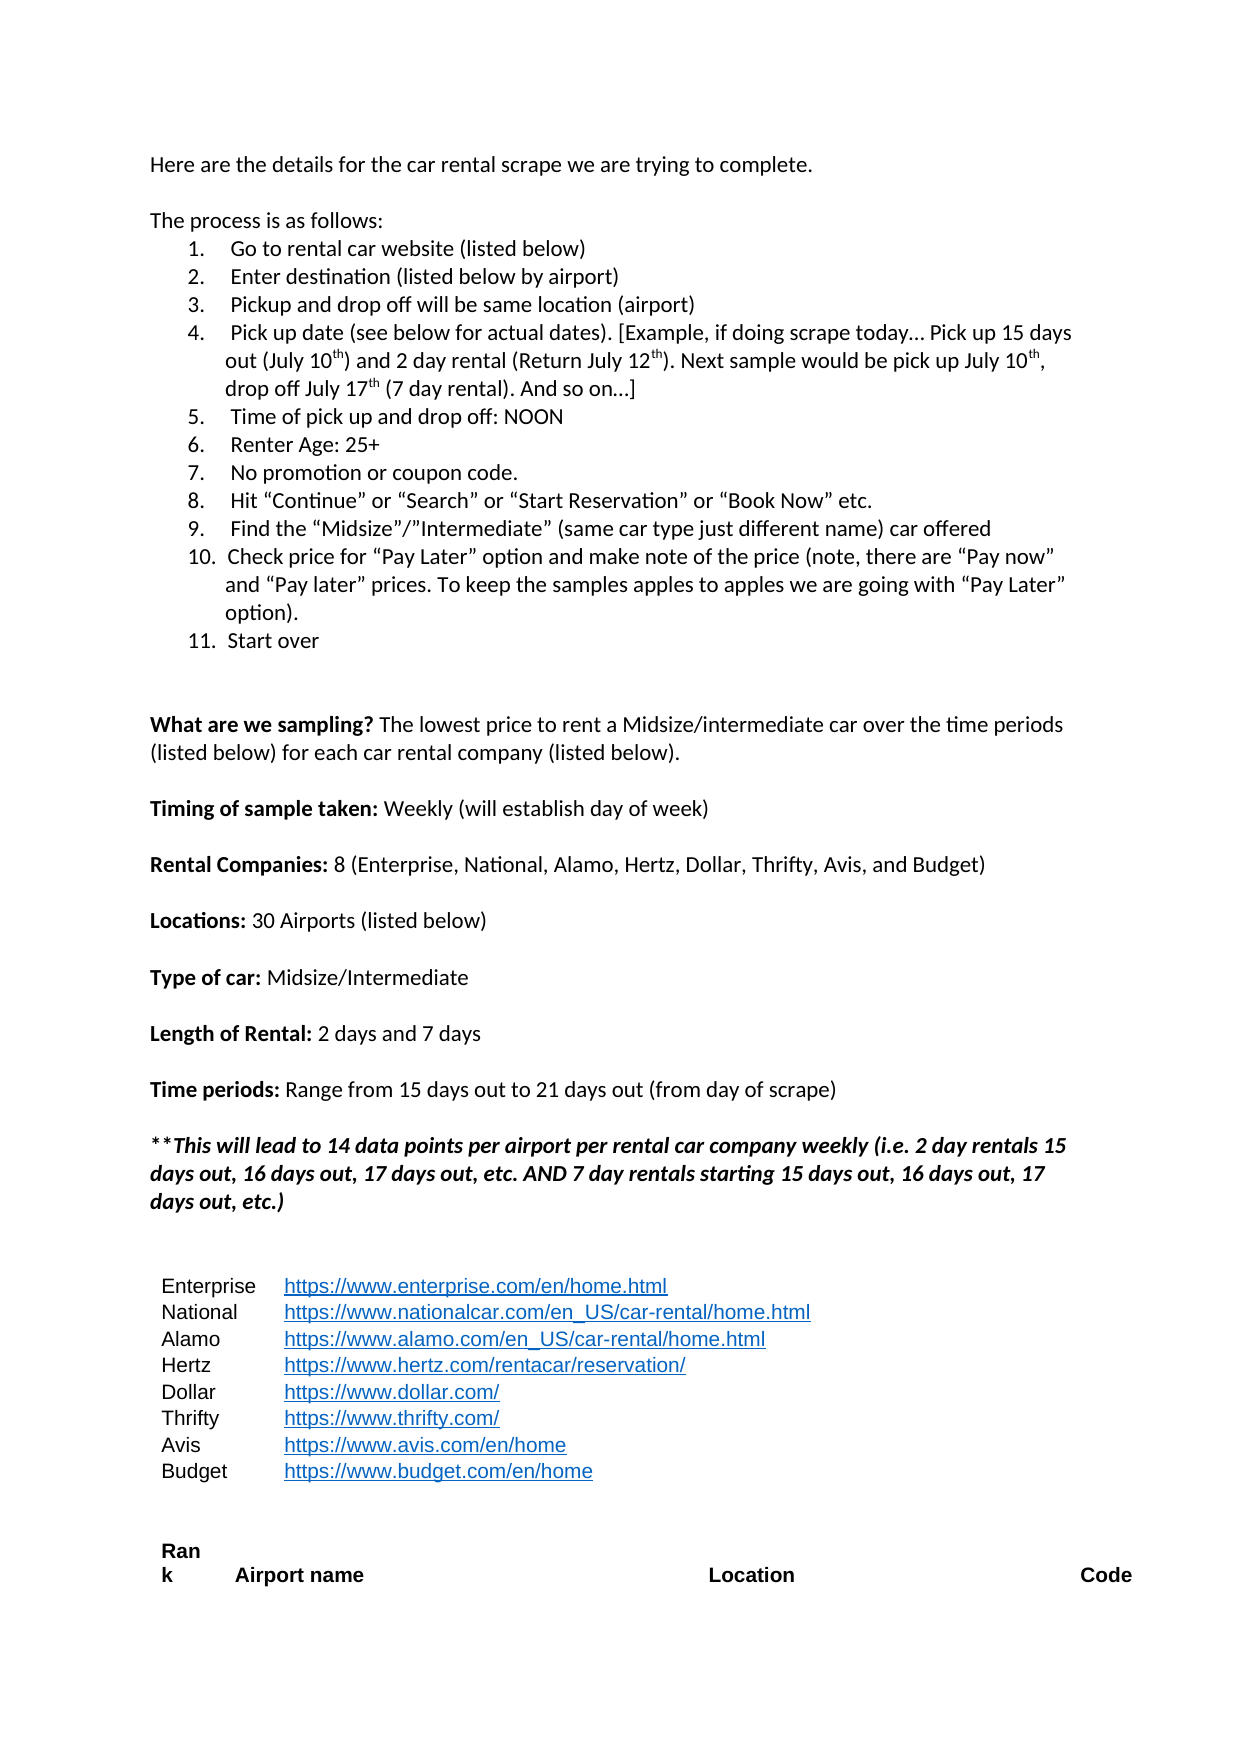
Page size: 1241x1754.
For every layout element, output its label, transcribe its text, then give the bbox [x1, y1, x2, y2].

text Type of car: Midsize/Intermediate [150, 963, 1090, 991]
list 8. Hit “Continue” or “Search” or “Start Reservation” or “Book Now” etc. [187, 486, 1090, 514]
table_header Rank [150, 1539, 223, 1587]
table_header Enterprise [150, 1271, 273, 1297]
table_cell National [150, 1298, 273, 1324]
list 4. Pick up date (see below for actual dates). [Example, if doing scrape today… Pick up 15 days out (July 10th) and 2 day rental (Return July 12th). Next sample would be pick up July 10th, drop off July 17th (7 day rental). And so on…] [187, 318, 1090, 402]
table_cell https://www.hertz.com/rentacar/reservation/ [273, 1351, 853, 1377]
text Here are the details for the car rental scrape we are trying to complete. [150, 150, 1090, 178]
list 11. Start over [187, 626, 1090, 654]
table_cell Thrifty [150, 1404, 273, 1430]
list 9. Find the “Midsize”/”Intermediate” (same car type just different name) car offered [187, 514, 1090, 542]
text Length of Rental: 2 days and 7 days [150, 1019, 1090, 1047]
text Locations: 30 Airports (listed below) [150, 907, 1090, 934]
table_header Code [1069, 1539, 1181, 1587]
text The process is as follows: [150, 206, 1090, 234]
table_header Location [697, 1539, 1069, 1587]
table_cell Hertz [150, 1351, 273, 1377]
list 3. Pickup and drop off will be same location (airport) [187, 290, 1090, 318]
list 7. No promotion or coupon code. [187, 458, 1090, 486]
list 1. Go to rental car website (listed below) [187, 234, 1090, 262]
table_cell https://www.dollar.com/ [273, 1377, 853, 1404]
table_cell https://www.budget.com/en/home [273, 1457, 853, 1483]
table_cell Dollar [150, 1377, 273, 1404]
text What are we sampling? The lowest price to rent a Midsize/intermediate car over the time periods (listed below) for each car rental company (listed below). [150, 710, 1090, 766]
table_header https://www.enterprise.com/en/home.html [273, 1271, 853, 1297]
table_cell https://www.alamo.com/en_US/car-rental/home.html [273, 1324, 853, 1351]
list 2. Enter destination (listed below by airport) [187, 262, 1090, 290]
text **This will lead to 14 data points per airport per rental car company weekly (i.e. 2 day rentals 15 days out, 16 days out, 17 days out, etc. AND 7 day rentals starting 15 days out, 16 days out, 17 days out, etc.) [150, 1131, 1090, 1215]
table_cell https://www.avis.com/en/home [273, 1430, 853, 1457]
list 6. Renter Age: 25+ [187, 430, 1090, 458]
table_cell https://www.thrifty.com/ [273, 1404, 853, 1430]
text Timing of sample taken: Weekly (will establish day of week) [150, 794, 1090, 822]
table_cell Avis [150, 1430, 273, 1457]
list 10. Check price for “Pay Later” option and make note of the price (note, there are “Pay now” and “Pay later” prices. To keep the samples apples to apples we are going with “Pay Later” option). [187, 542, 1090, 626]
list 5. Time of pick up and drop off: NOON [187, 402, 1090, 430]
table_cell https://www.nationalcar.com/en_US/car-rental/home.html [273, 1298, 853, 1324]
table_cell Alamo [150, 1324, 273, 1351]
text Time periods: Range from 15 days out to 21 days out (from day of scrape) [150, 1075, 1090, 1103]
table_cell Budget [150, 1457, 273, 1483]
table_header Airport name [223, 1539, 697, 1587]
text Rental Companies: 8 (Enterprise, National, Alamo, Hertz, Dollar, Thrifty, Avis, and Budget) [150, 851, 1090, 878]
